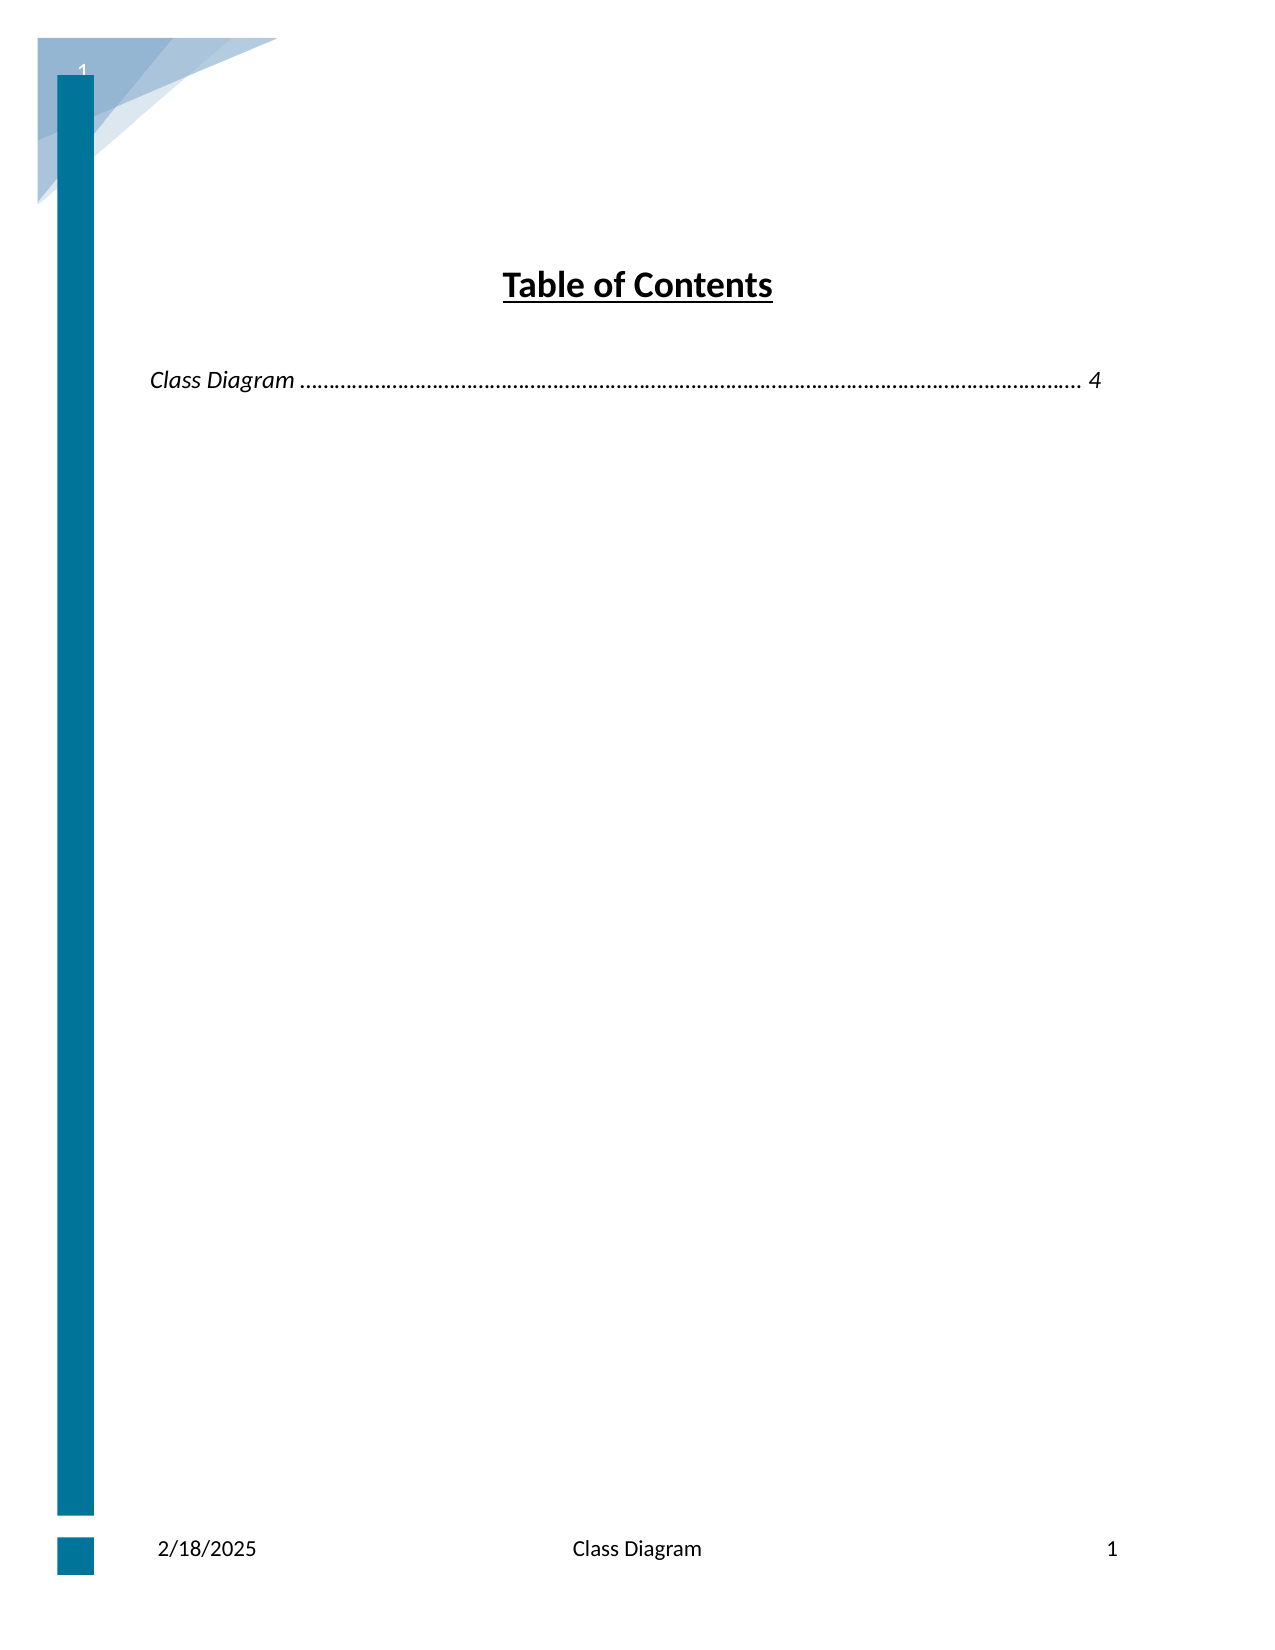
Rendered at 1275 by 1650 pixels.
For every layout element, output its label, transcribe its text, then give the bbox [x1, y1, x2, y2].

picture [37, 37, 279, 206]
text Class Diagram ………………………………………………………………………………………………………………………. 4 [150, 364, 1125, 395]
text Table of Contents [157, 261, 1117, 307]
